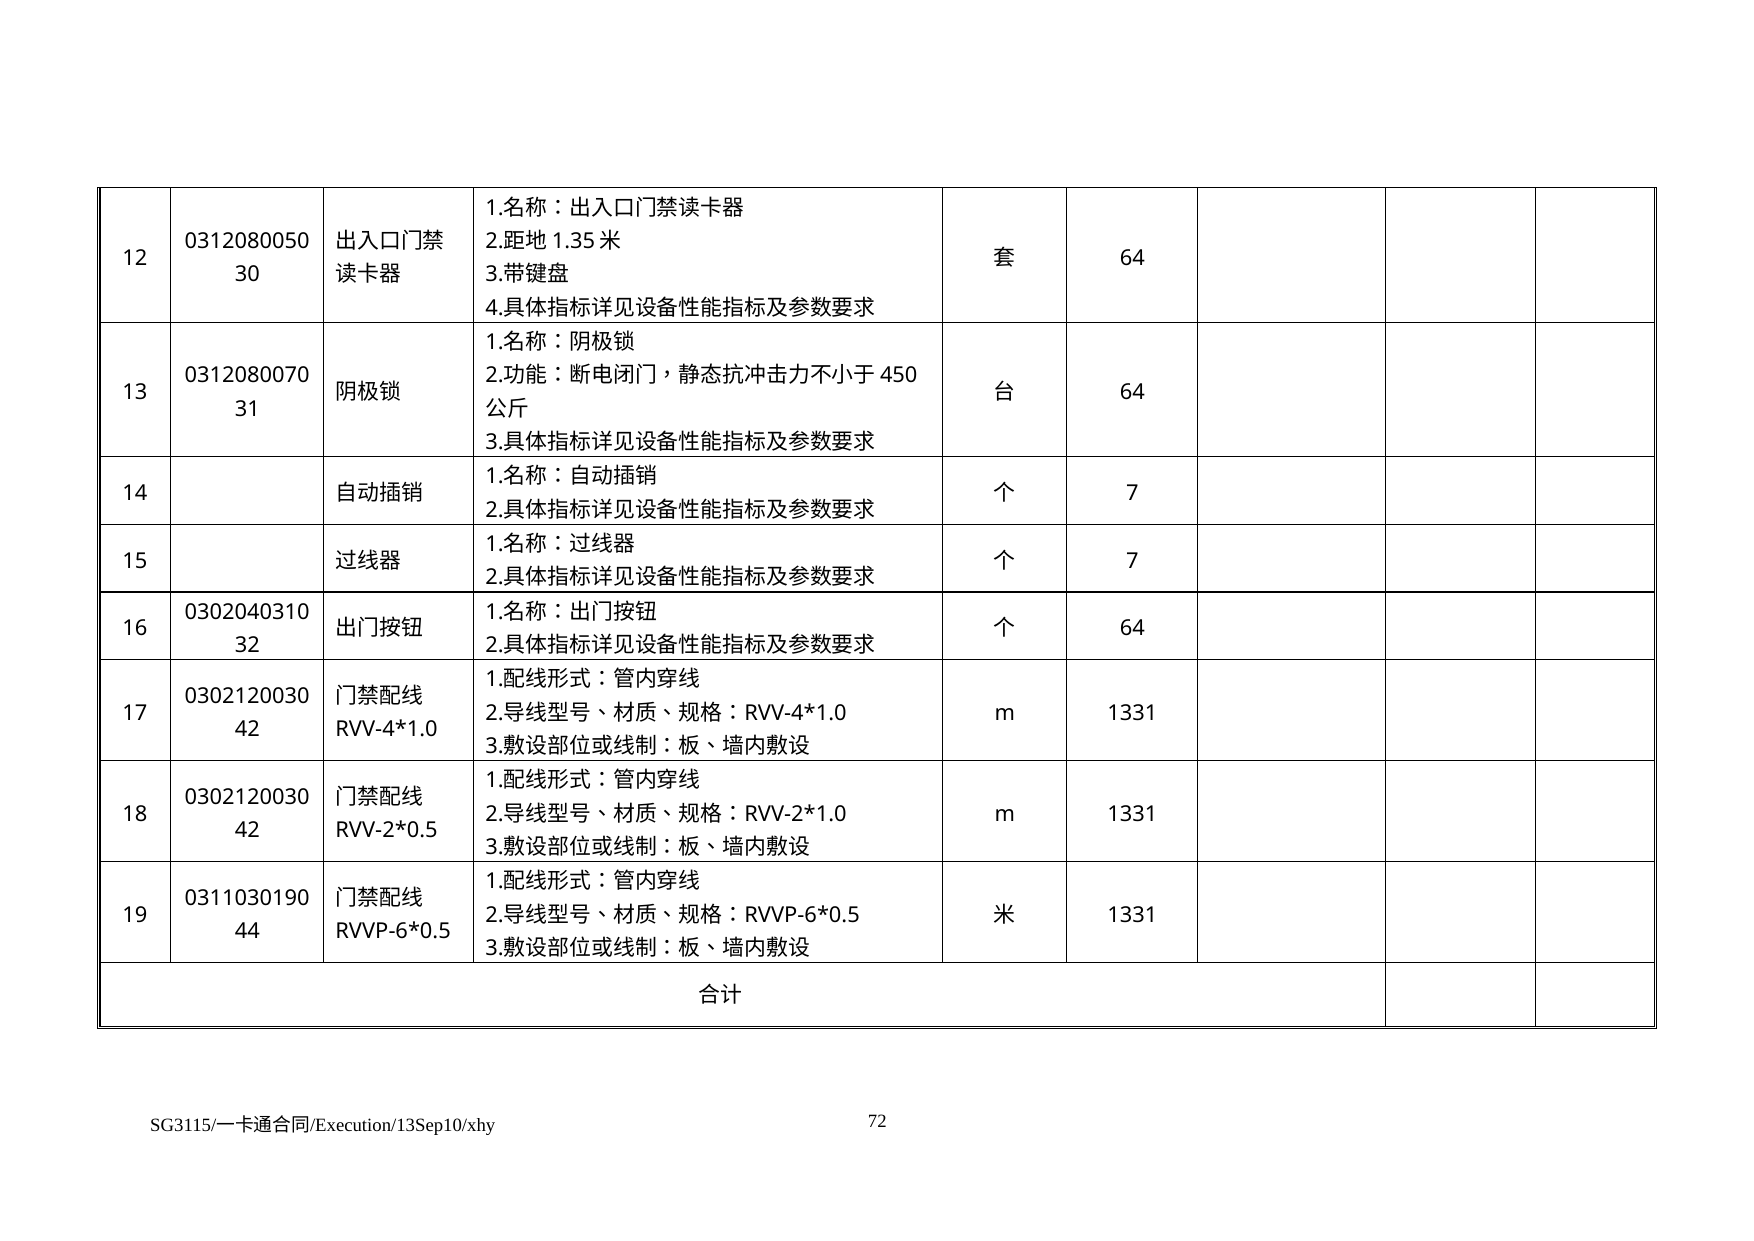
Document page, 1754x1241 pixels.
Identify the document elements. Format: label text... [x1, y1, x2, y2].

table_cell 1.配线形式：管内穿线 2.导线型号、材质、规格：RVVP-6*0.5 3.敷设部位或线制：板、墙内敷设 [474, 862, 942, 962]
table_cell 7 [1067, 457, 1197, 524]
table_cell 12 [101, 188, 170, 322]
table_cell m [943, 660, 1066, 760]
table_cell [1386, 761, 1535, 861]
table_cell 64 [1067, 323, 1197, 456]
table_cell 1.名称：过线器 2.具体指标详见设备性能指标及参数要求 [474, 525, 942, 591]
table_cell 阴极锁 [324, 323, 473, 456]
table_cell 套 [943, 188, 1066, 322]
table_cell [1386, 660, 1535, 760]
table_cell 030212003042 [171, 660, 323, 760]
table_cell [1198, 660, 1385, 760]
table_cell [1198, 188, 1385, 322]
table_cell [1536, 660, 1654, 760]
table_cell 13 [101, 323, 170, 456]
table_cell 过线器 [324, 525, 473, 591]
table_cell [1536, 457, 1654, 524]
table_cell 16 [101, 593, 170, 659]
table_cell 个 [943, 525, 1066, 591]
table_cell 14 [101, 457, 170, 524]
table_cell [1536, 323, 1654, 456]
table_cell 1.配线形式：管内穿线 2.导线型号、材质、规格：RVV-2*1.0 3.敷设部位或线制：板、墙内敷设 [474, 761, 942, 861]
table_cell [1386, 963, 1535, 1026]
table_cell 031208005030 [171, 188, 323, 322]
table_cell 1331 [1067, 862, 1197, 962]
table_cell m [943, 761, 1066, 861]
table_cell [1386, 593, 1535, 659]
table_cell 1.名称：自动插销 2.具体指标详见设备性能指标及参数要求 [474, 457, 942, 524]
table_cell [1198, 862, 1385, 962]
table_cell [1198, 761, 1385, 861]
table_cell 031103019044 [171, 862, 323, 962]
table_cell [1198, 525, 1385, 591]
table_cell 64 [1067, 188, 1197, 322]
table_cell [1536, 862, 1654, 962]
table_cell 17 [101, 660, 170, 760]
table_cell 15 [101, 525, 170, 591]
table_cell [1536, 593, 1654, 659]
table_cell 030212003042 [171, 761, 323, 861]
table_cell 出门按钮 [324, 593, 473, 659]
table_cell 门禁配线 RVV-2*0.5 [324, 761, 473, 861]
table_cell 个 [943, 457, 1066, 524]
table_cell [1386, 862, 1535, 962]
table_cell 64 [1067, 593, 1197, 659]
table_cell [1536, 525, 1654, 591]
table_cell [171, 457, 323, 524]
table_cell 门禁配线 RVV-4*1.0 [324, 660, 473, 760]
table_cell [1198, 323, 1385, 456]
table_cell 7 [1067, 525, 1197, 591]
table_cell [1198, 457, 1385, 524]
table_cell [1198, 593, 1385, 659]
table_cell 19 [101, 862, 170, 962]
table_cell 18 [101, 761, 170, 861]
table_cell [1536, 963, 1654, 1026]
table_cell [1386, 323, 1535, 456]
table_cell [171, 525, 323, 591]
table_cell 1.配线形式：管内穿线 2.导线型号、材质、规格：RVV-4*1.0 3.敷设部位或线制：板、墙内敷设 [474, 660, 942, 760]
table_cell 出入口门禁读卡器 [324, 188, 473, 322]
table_cell 1331 [1067, 660, 1197, 760]
table_cell 031208007031 [171, 323, 323, 456]
table_cell [1536, 188, 1654, 322]
table_cell 030204031032 [171, 593, 323, 659]
table_cell 合计 [101, 963, 1385, 1026]
table_cell 1.名称：阴极锁 2.功能：断电闭门，静态抗冲击力不小于 3.具体指标详见设备性能指标及参数要求 [474, 323, 942, 456]
table_cell [1386, 188, 1535, 322]
table_cell [1386, 525, 1535, 591]
table_cell [1536, 761, 1654, 861]
table_cell 1331 [1067, 761, 1197, 861]
table_cell 米 [943, 862, 1066, 962]
table_cell 个 [943, 593, 1066, 659]
table_cell 1.名称：出入口门禁读卡器 2.距地 3.带键盘 4.具体指标详见设备性能指标及参数要求 [474, 188, 942, 322]
table_cell 自动插销 [324, 457, 473, 524]
table_cell 门禁配线 RVVP-6*0.5 [324, 862, 473, 962]
table_cell [1386, 457, 1535, 524]
table_cell 1.名称：出门按钮 2.具体指标详见设备性能指标及参数要求 [474, 593, 942, 659]
table_cell 台 [943, 323, 1066, 456]
